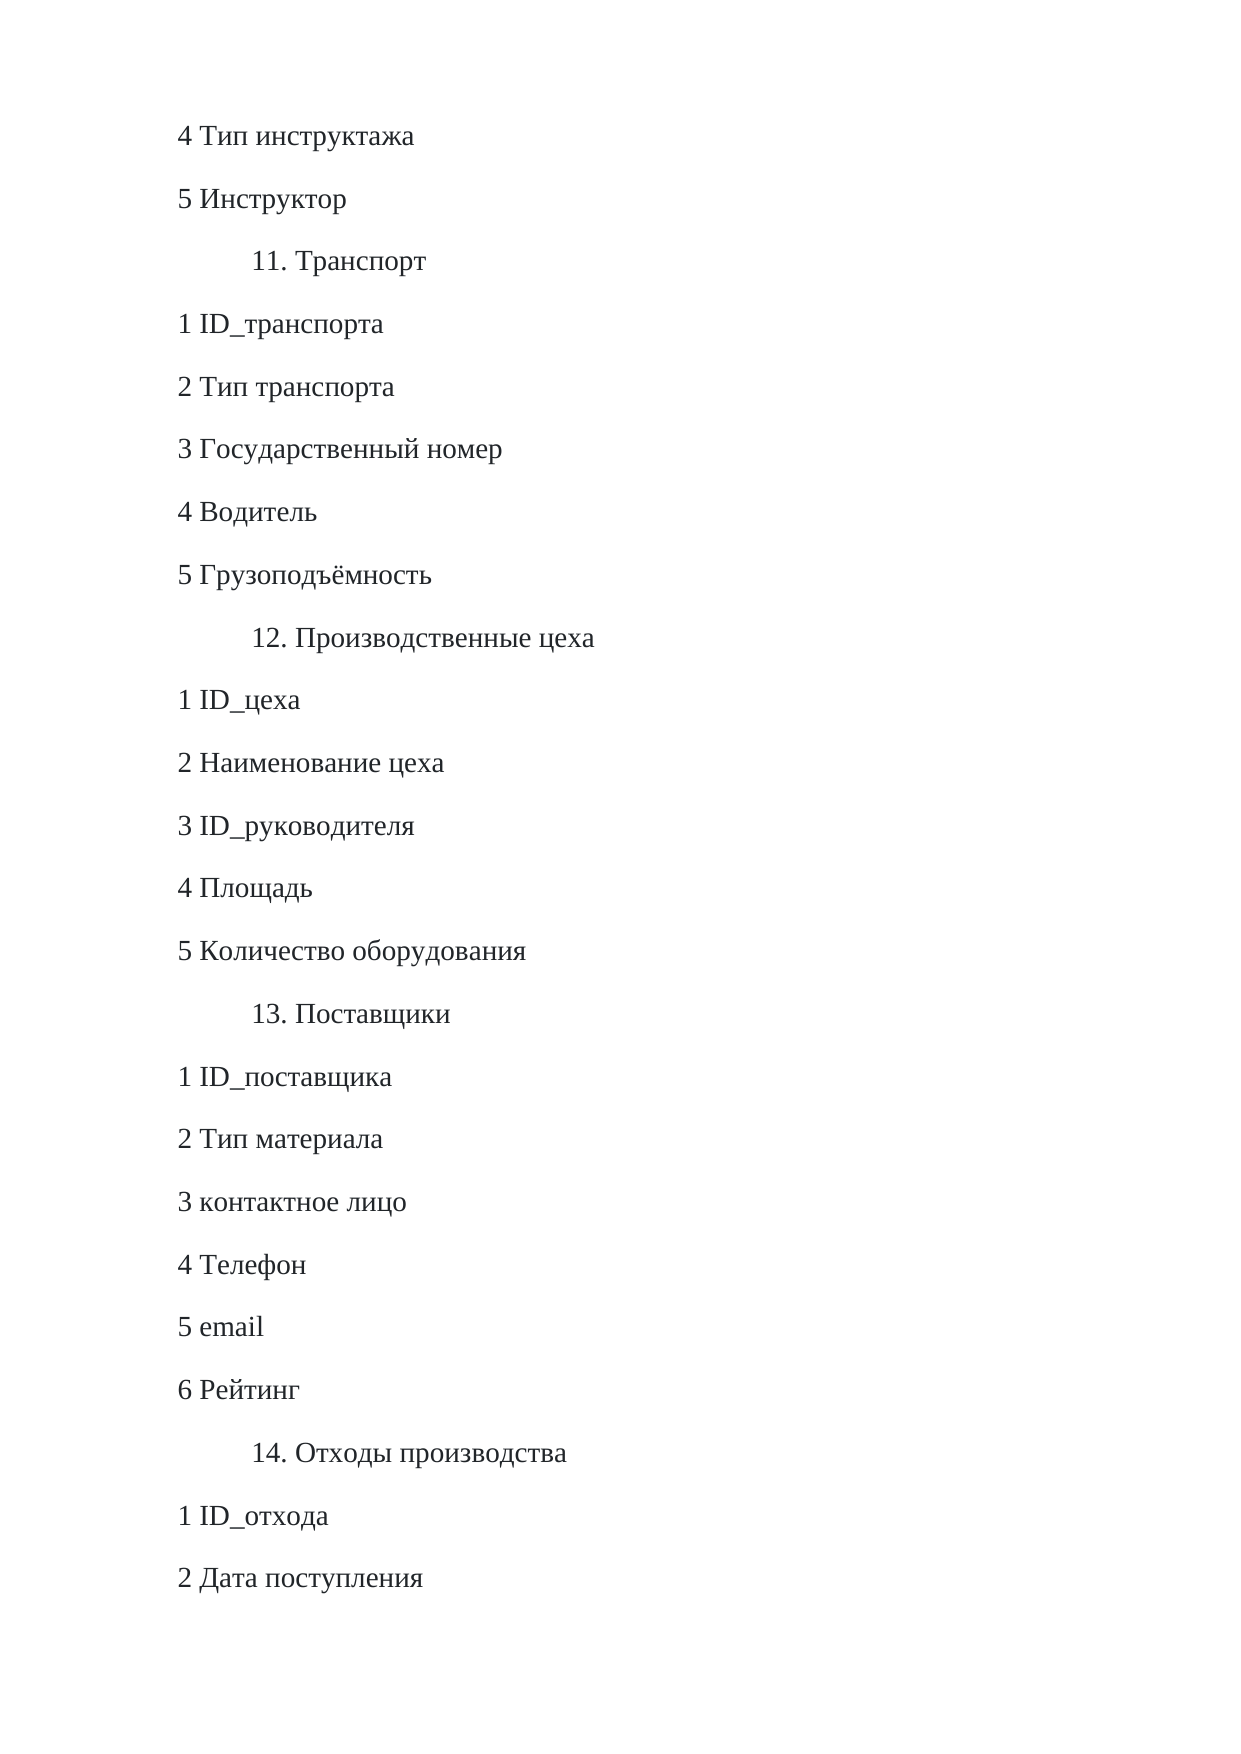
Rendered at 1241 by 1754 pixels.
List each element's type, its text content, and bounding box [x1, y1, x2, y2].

text 2 Тип материала [177, 1121, 1152, 1155]
text 4 Площадь [177, 871, 1152, 904]
text 14. Отходы производства [177, 1435, 1152, 1468]
text 1 ID_цеха [177, 682, 1152, 716]
text 2 Наименование цеха [177, 745, 1152, 779]
text 6 Рейтинг [177, 1372, 1152, 1406]
text 2 Дата поступления [177, 1560, 1152, 1594]
text 11. Транспорт [177, 243, 1152, 277]
text 4 Тип инструктажа [177, 118, 1152, 152]
text 13. Поставщики [177, 996, 1152, 1029]
text 4 Водитель [177, 494, 1152, 528]
text 5 email [177, 1309, 1152, 1343]
text 3 Государственный номер [177, 432, 1152, 465]
text 12. Производственные цеха [177, 620, 1152, 653]
text 1 ID_поставщика [177, 1059, 1152, 1092]
text 2 Тип транспорта [177, 369, 1152, 402]
text 5 Грузоподъёмность [177, 557, 1152, 591]
text 3 ID_руководителя [177, 808, 1152, 841]
text 1 ID_транспорта [177, 306, 1152, 340]
text 4 Телефон [177, 1247, 1152, 1280]
text 5 Количество оборудования [177, 933, 1152, 967]
text 3 контактное лицо [177, 1184, 1152, 1218]
text 5 Инструктор [177, 181, 1152, 214]
text 1 ID_отхода [177, 1498, 1152, 1531]
